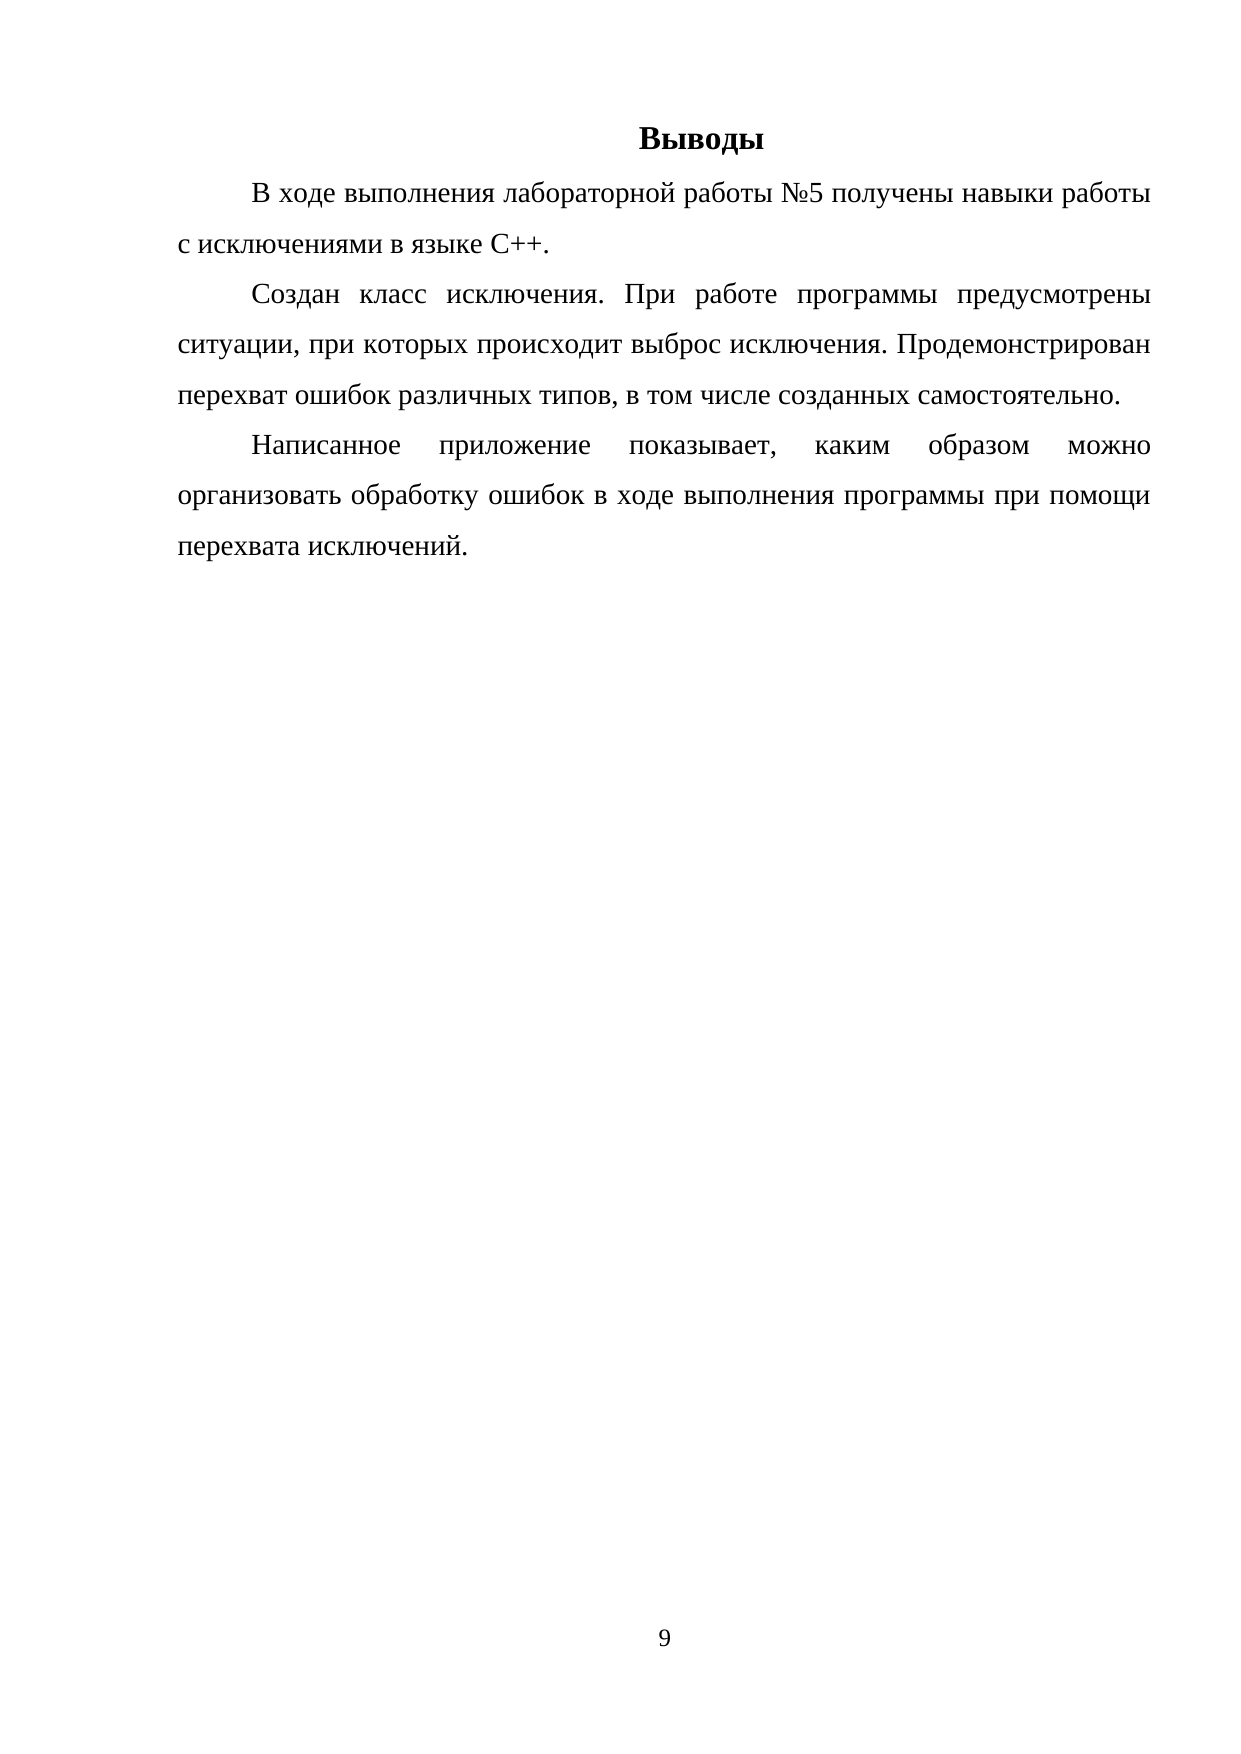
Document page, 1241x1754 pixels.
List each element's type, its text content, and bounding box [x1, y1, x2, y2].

text В ходе выполнения лабораторной работы №5 получены навыки работы с исключениями в языке C++. [177, 176, 1152, 259]
text Написанное приложение показывает, каким образом можно организовать обработку ошибок в ходе выполнения программы при помощи перехвата исключений. [177, 427, 1152, 561]
text Создан класс исключения. При работе программы предусмотрены ситуации, при которых происходит выброс исключения. Продемонстрирован перехват ошибок различных типов, в том числе созданных самостоятельно. [177, 276, 1152, 410]
text Выводы [177, 118, 1152, 156]
